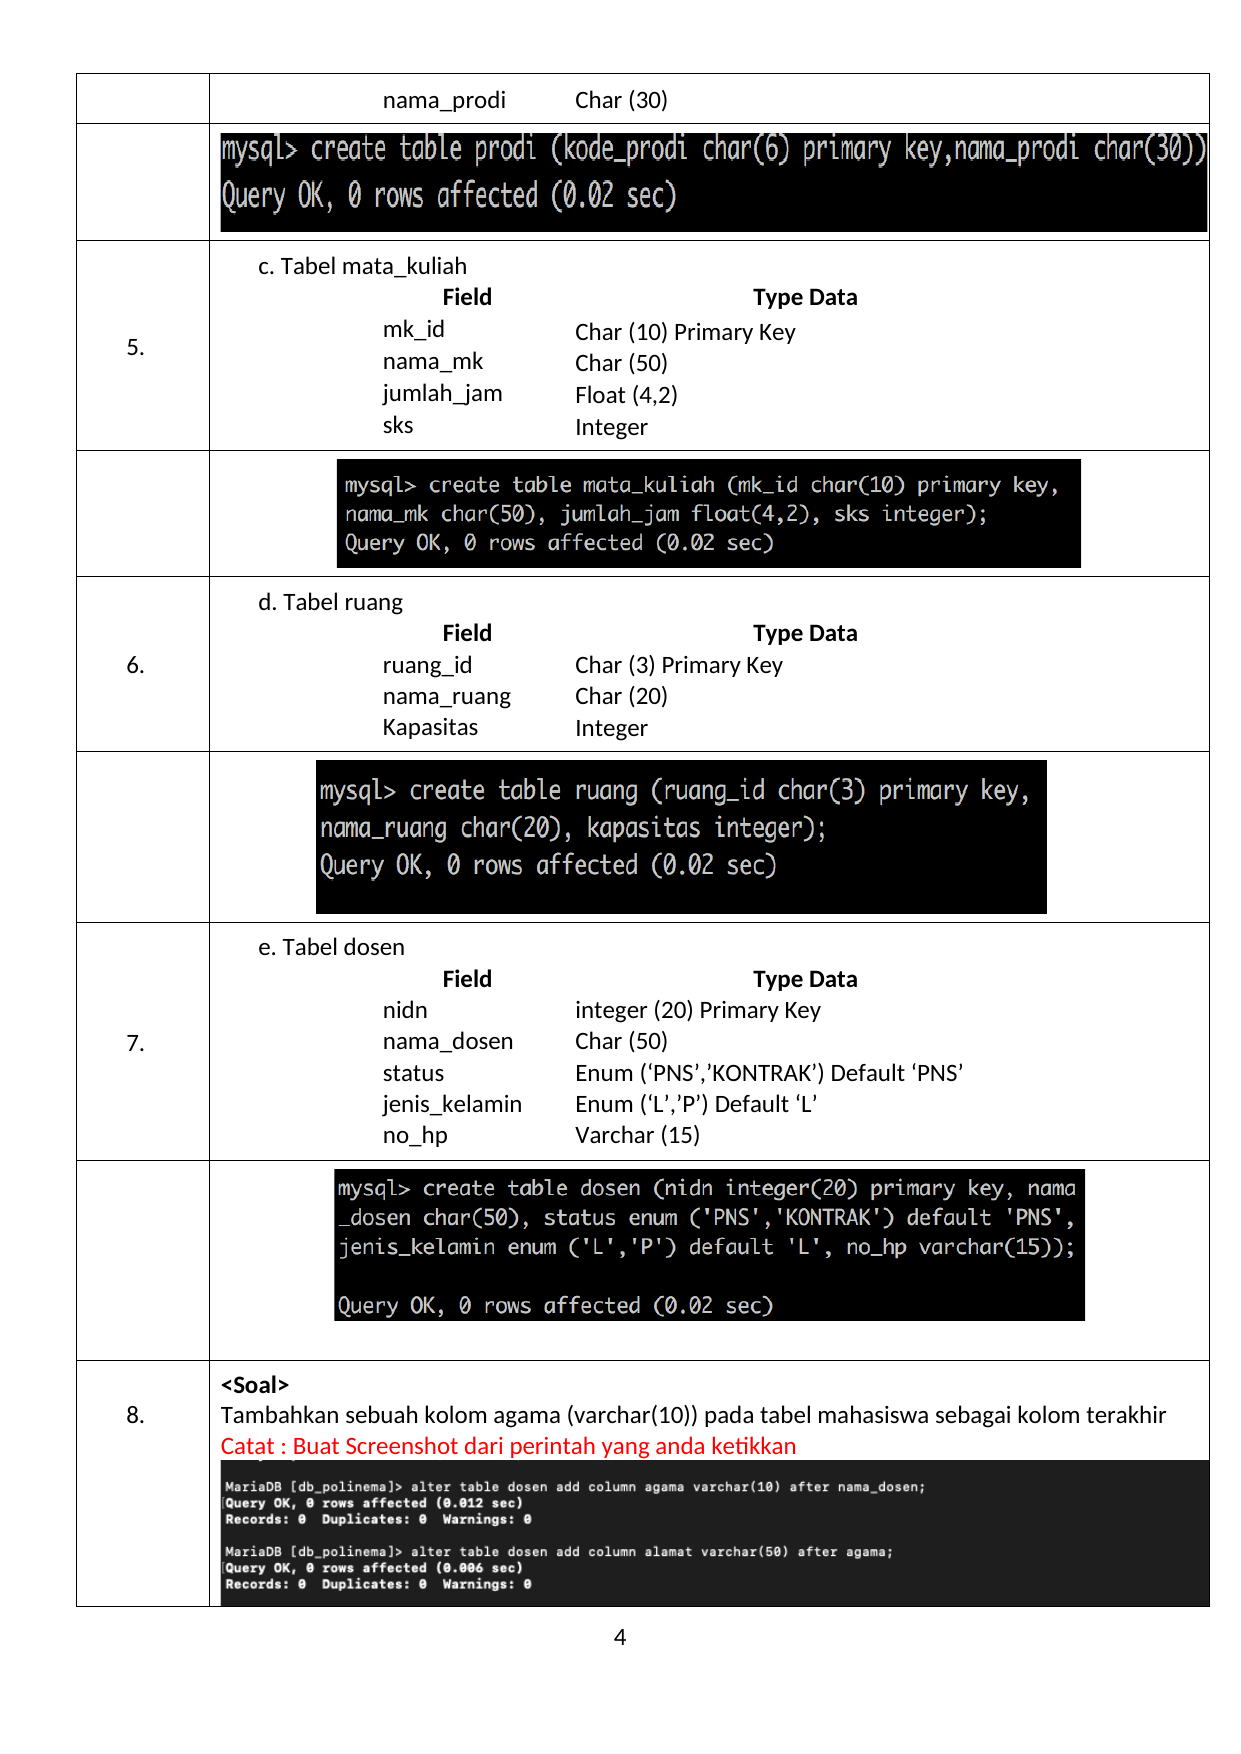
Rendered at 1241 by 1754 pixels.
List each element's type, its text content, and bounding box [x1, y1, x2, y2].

table_cell Type Data Char (3) Primary Key Char (20) Integer [548, 577, 1209, 751]
table_cell <Soal> Tambahkan sebuah kolom agama (varchar(10)) pada tabel mahasiswa sebagai kolom terakhir Catat : Buat Screenshot dari perintah yang anda ketikkan [210, 1361, 1209, 1606]
table_cell Type Data Char (10) Primary Key Char (50) Float (4,2) Integer [548, 241, 1209, 450]
table_cell Type Data integer (20) Primary Key Char (50) Enum (‘PNS’,’KONTRAK’) Default ‘PNS’ Enum (‘L’,’P’) Default ‘L’ Varchar (15) [548, 923, 1209, 1160]
table_cell [77, 752, 209, 922]
table_cell [77, 124, 209, 240]
table_cell e. Tabel dosen Field nidn nama_dosen status jenis_kelamin no_hp [210, 923, 548, 1160]
table_cell [77, 1161, 209, 1359]
table_cell 7. [77, 923, 209, 1160]
table_cell [210, 124, 1209, 240]
table_cell [210, 752, 1209, 922]
table_cell c. Tabel mata_kuliah Field mk_id nama_mk jumlah_jam sks [210, 241, 548, 450]
table_cell 8. [77, 1361, 209, 1606]
table_cell [77, 451, 209, 576]
picture [220, 133, 1208, 232]
table_cell 5. [77, 241, 209, 450]
picture [336, 459, 1082, 568]
table_cell 6. [77, 577, 209, 751]
table_cell d. Tabel ruang Field ruang_id nama_ruang Kapasitas [210, 577, 548, 751]
table_header nama_prodi [210, 74, 548, 123]
table_header Char (30) [548, 74, 1209, 123]
table_cell [210, 1161, 1209, 1359]
picture [220, 1460, 1210, 1606]
picture [316, 760, 1047, 914]
table_header [77, 74, 209, 123]
picture [334, 1169, 1086, 1321]
table_cell [210, 451, 1209, 576]
